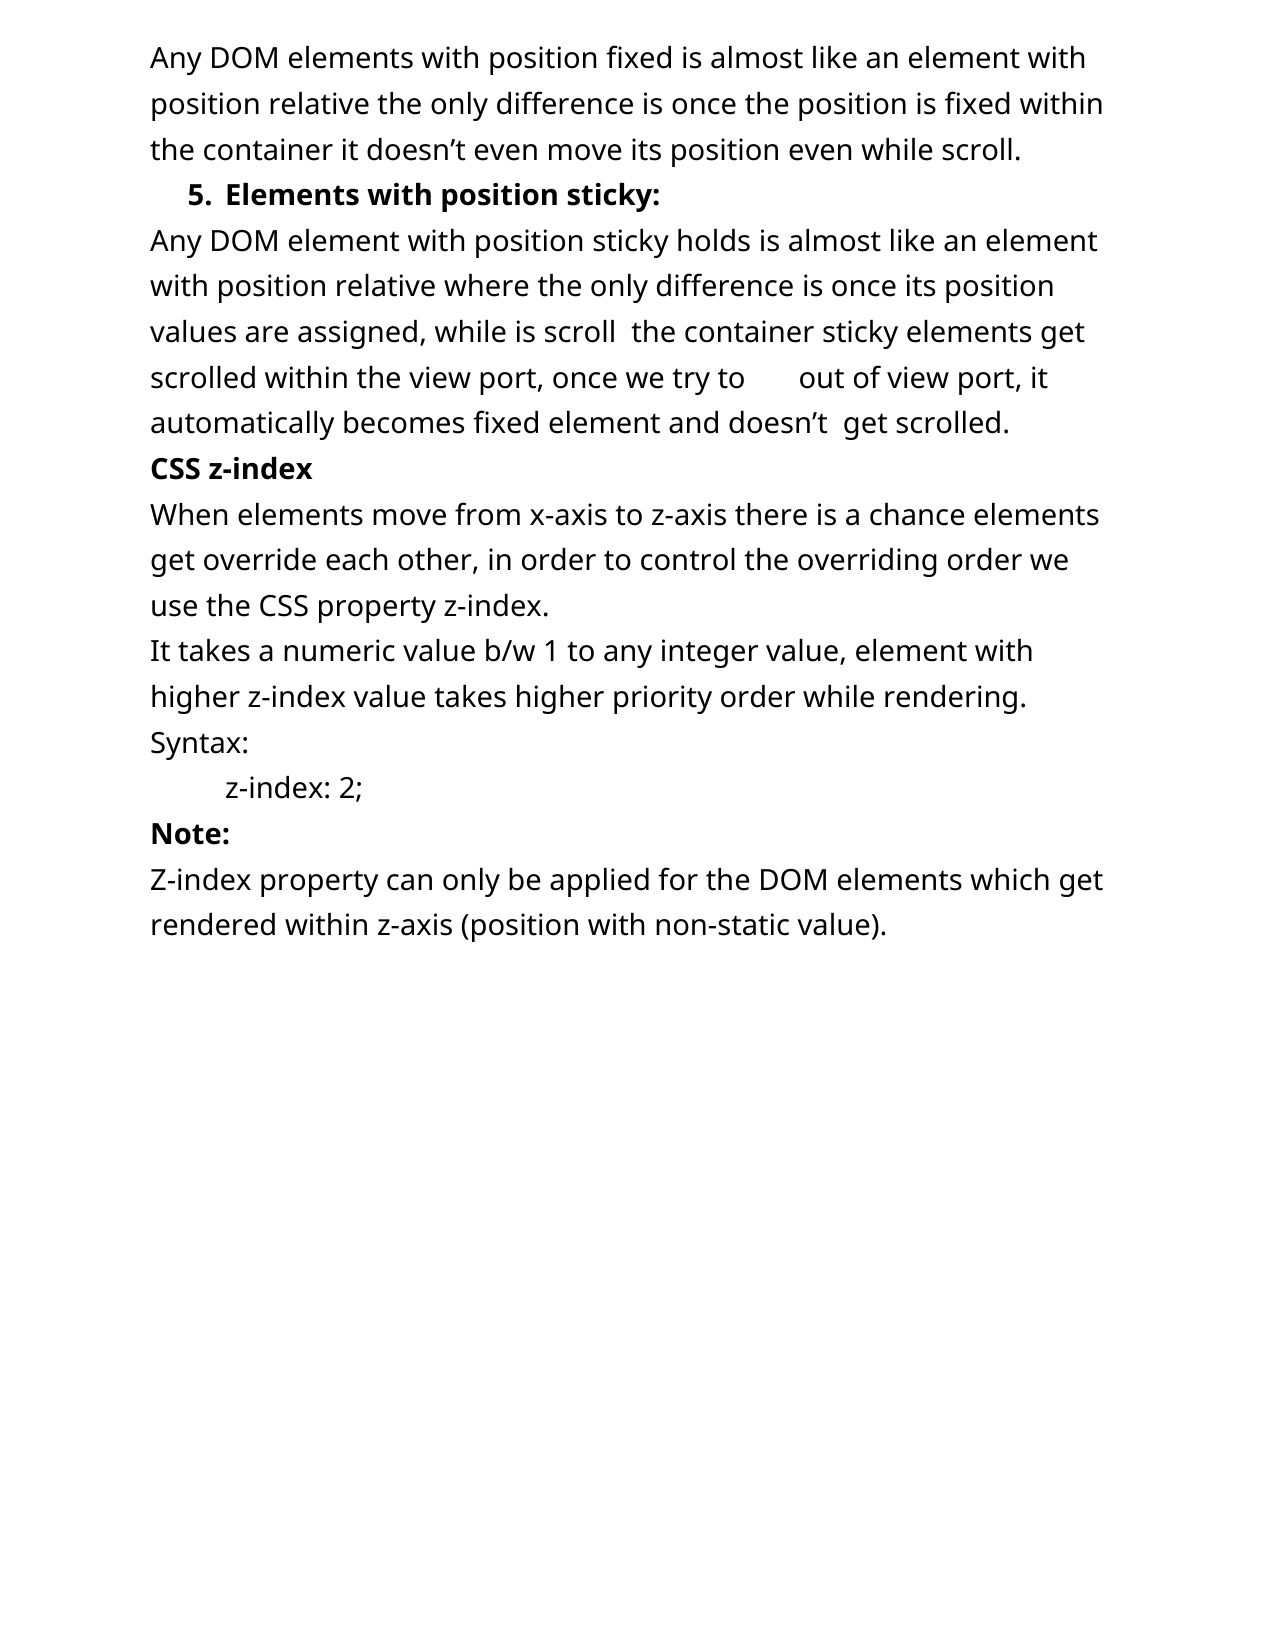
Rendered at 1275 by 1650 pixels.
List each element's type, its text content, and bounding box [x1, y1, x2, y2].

text When elements move from x-axis to z-axis there is a chance elements get override each other, in order to control the overriding order we use the CSS property z-index. [150, 494, 1125, 625]
list Elements with position sticky: [187, 174, 1125, 214]
text Any DOM element with position sticky holds is almost like an element with position relative where the only difference is once its position values are assigned, while is scroll the container sticky elements get scrolled within the view port, once we try to out of view port, it automatically becomes fixed element and doesn’t get scrolled. [150, 220, 1125, 442]
text Syntax: [150, 722, 1125, 762]
text z-index: 2; [150, 767, 1125, 807]
text It takes a numeric value b/w 1 to any integer value, element with higher z-index value takes higher priority order while rendering. [150, 631, 1125, 716]
text Note: [150, 813, 1125, 853]
text Any DOM elements with position fixed is almost like an element with position relative the only difference is once the position is fixed within the container it doesn’t even move its position even while scroll. [150, 37, 1125, 168]
text Z-index property can only be applied for the DOM elements which get rendered within z-axis (position with non-static value). [150, 859, 1125, 944]
text CSS z-index [150, 448, 1125, 488]
